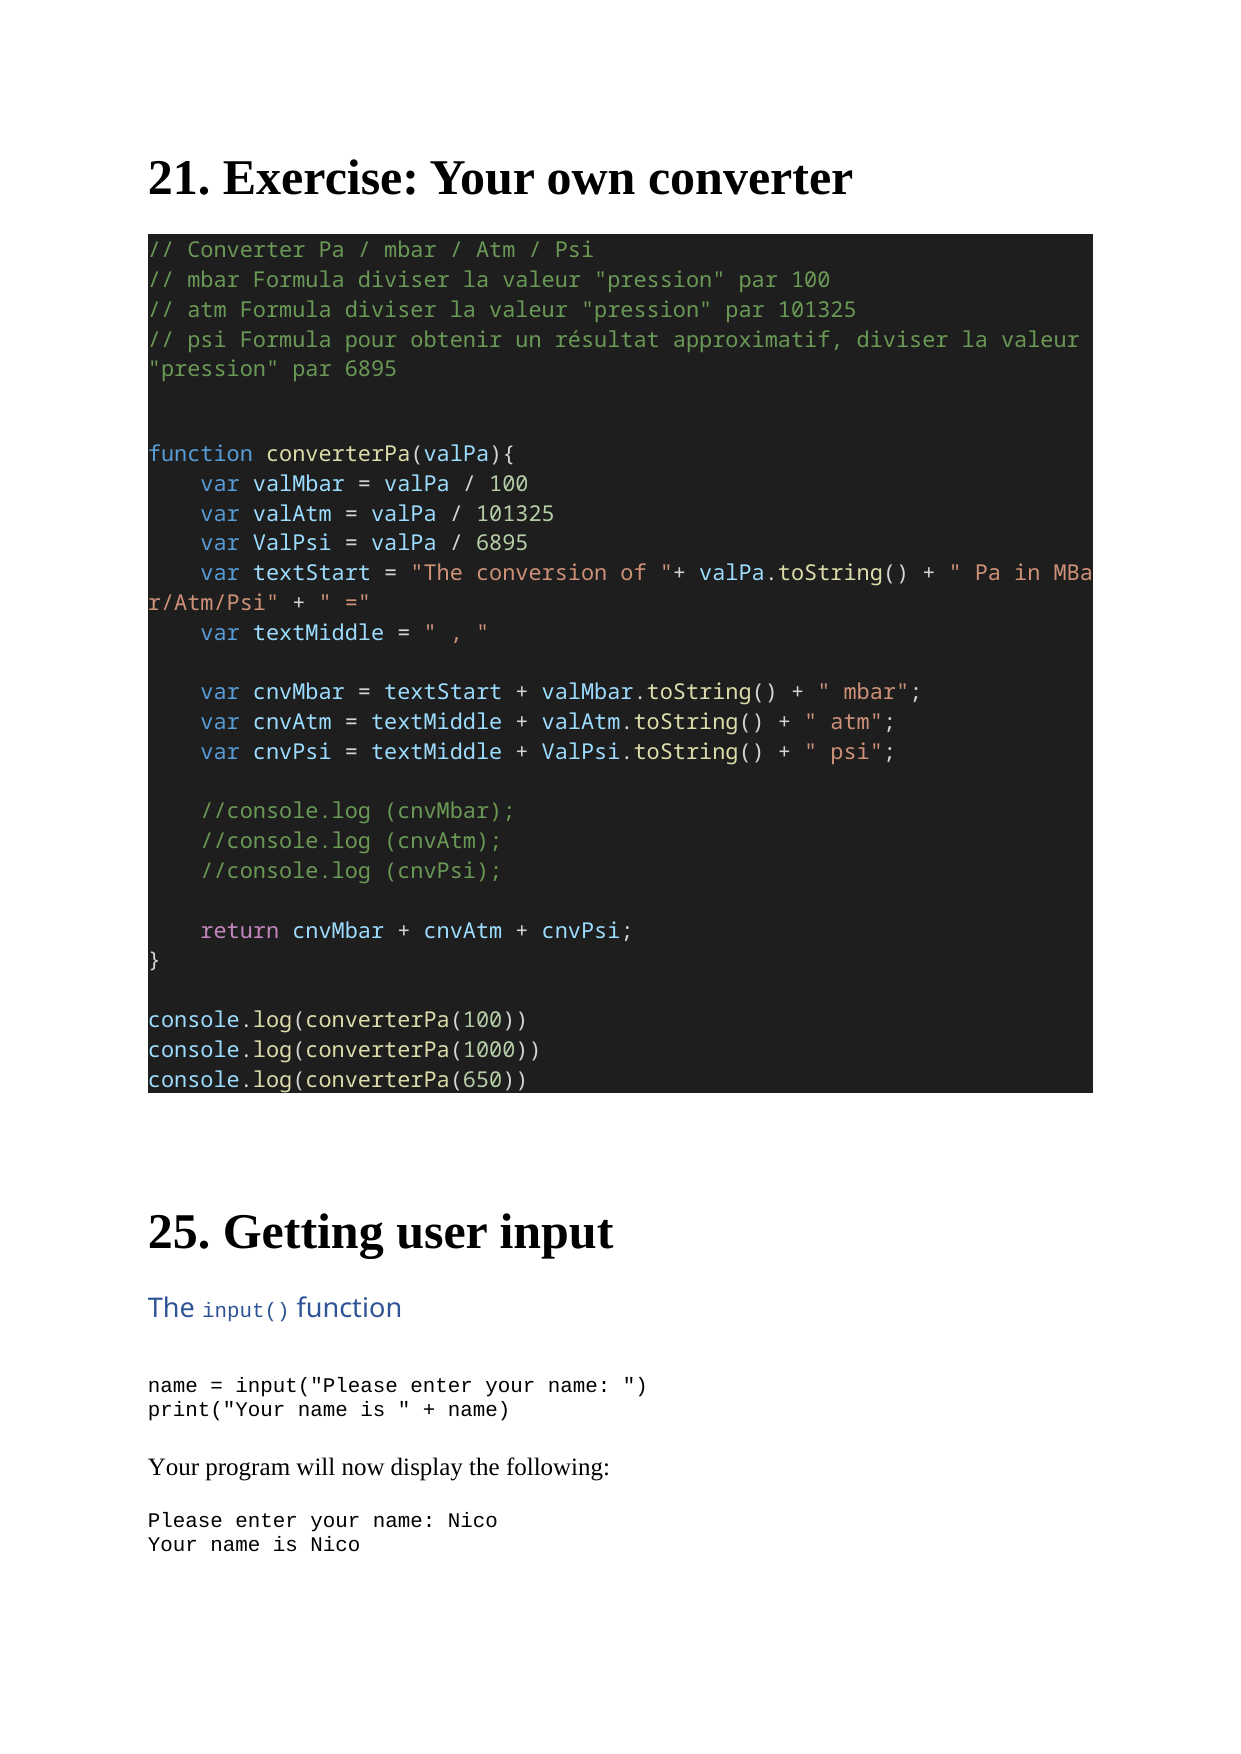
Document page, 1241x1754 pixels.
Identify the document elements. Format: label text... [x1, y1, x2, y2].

text // mbar Formula diviser la valeur "pression" par 100 [148, 264, 1093, 294]
text Please enter your name: Nico [148, 1510, 1093, 1533]
text var valMbar = valPa / 100 [148, 468, 1093, 498]
text print("Your name is " + name) [148, 1399, 1093, 1423]
text // atm Formula diviser la valeur "pression" par 101325 [148, 294, 1093, 324]
subtitle 21. Exercise: Your own converter [148, 148, 1093, 205]
text console.log(converterPa(1000)) [148, 1034, 1093, 1064]
text // psi Formula pour obtenir un résultat approximatif, diviser la valeur "pression" par 6895 [148, 324, 1093, 383]
text console.log(converterPa(100)) [148, 1004, 1093, 1034]
text Your program will now display the following: [148, 1452, 1093, 1481]
subtitle The input() function [148, 1288, 1093, 1325]
text var textMiddle = " , " [148, 617, 1093, 647]
text // Converter Pa / mbar / Atm / Psi [148, 234, 1093, 264]
text //console.log (cnvAtm); [148, 825, 1093, 855]
text } [148, 944, 1093, 974]
text var ValPsi = valPa / 6895 [148, 527, 1093, 557]
text name = input("Please enter your name: ") [148, 1376, 1093, 1399]
text var cnvAtm = textMiddle + valAtm.toString() + " atm"; [148, 706, 1093, 736]
text console.log(converterPa(650)) [148, 1064, 1093, 1093]
text //console.log (cnvPsi); [148, 855, 1093, 885]
text var valAtm = valPa / 101325 [148, 498, 1093, 527]
text //console.log (cnvMbar); [148, 796, 1093, 825]
subtitle 25. Getting user input [148, 1201, 1093, 1259]
text var textStart = "The conversion of "+ valPa.toString() + " Pa in MBar/Atm/Psi" + " =" [148, 557, 1093, 617]
text function converterPa(valPa){ [148, 438, 1093, 468]
text Your name is Nico [148, 1533, 1093, 1557]
text var cnvPsi = textMiddle + ValPsi.toString() + " psi"; [148, 736, 1093, 766]
text return cnvMbar + cnvAtm + cnvPsi; [148, 915, 1093, 944]
text var cnvMbar = textStart + valMbar.toString() + " mbar"; [148, 676, 1093, 706]
